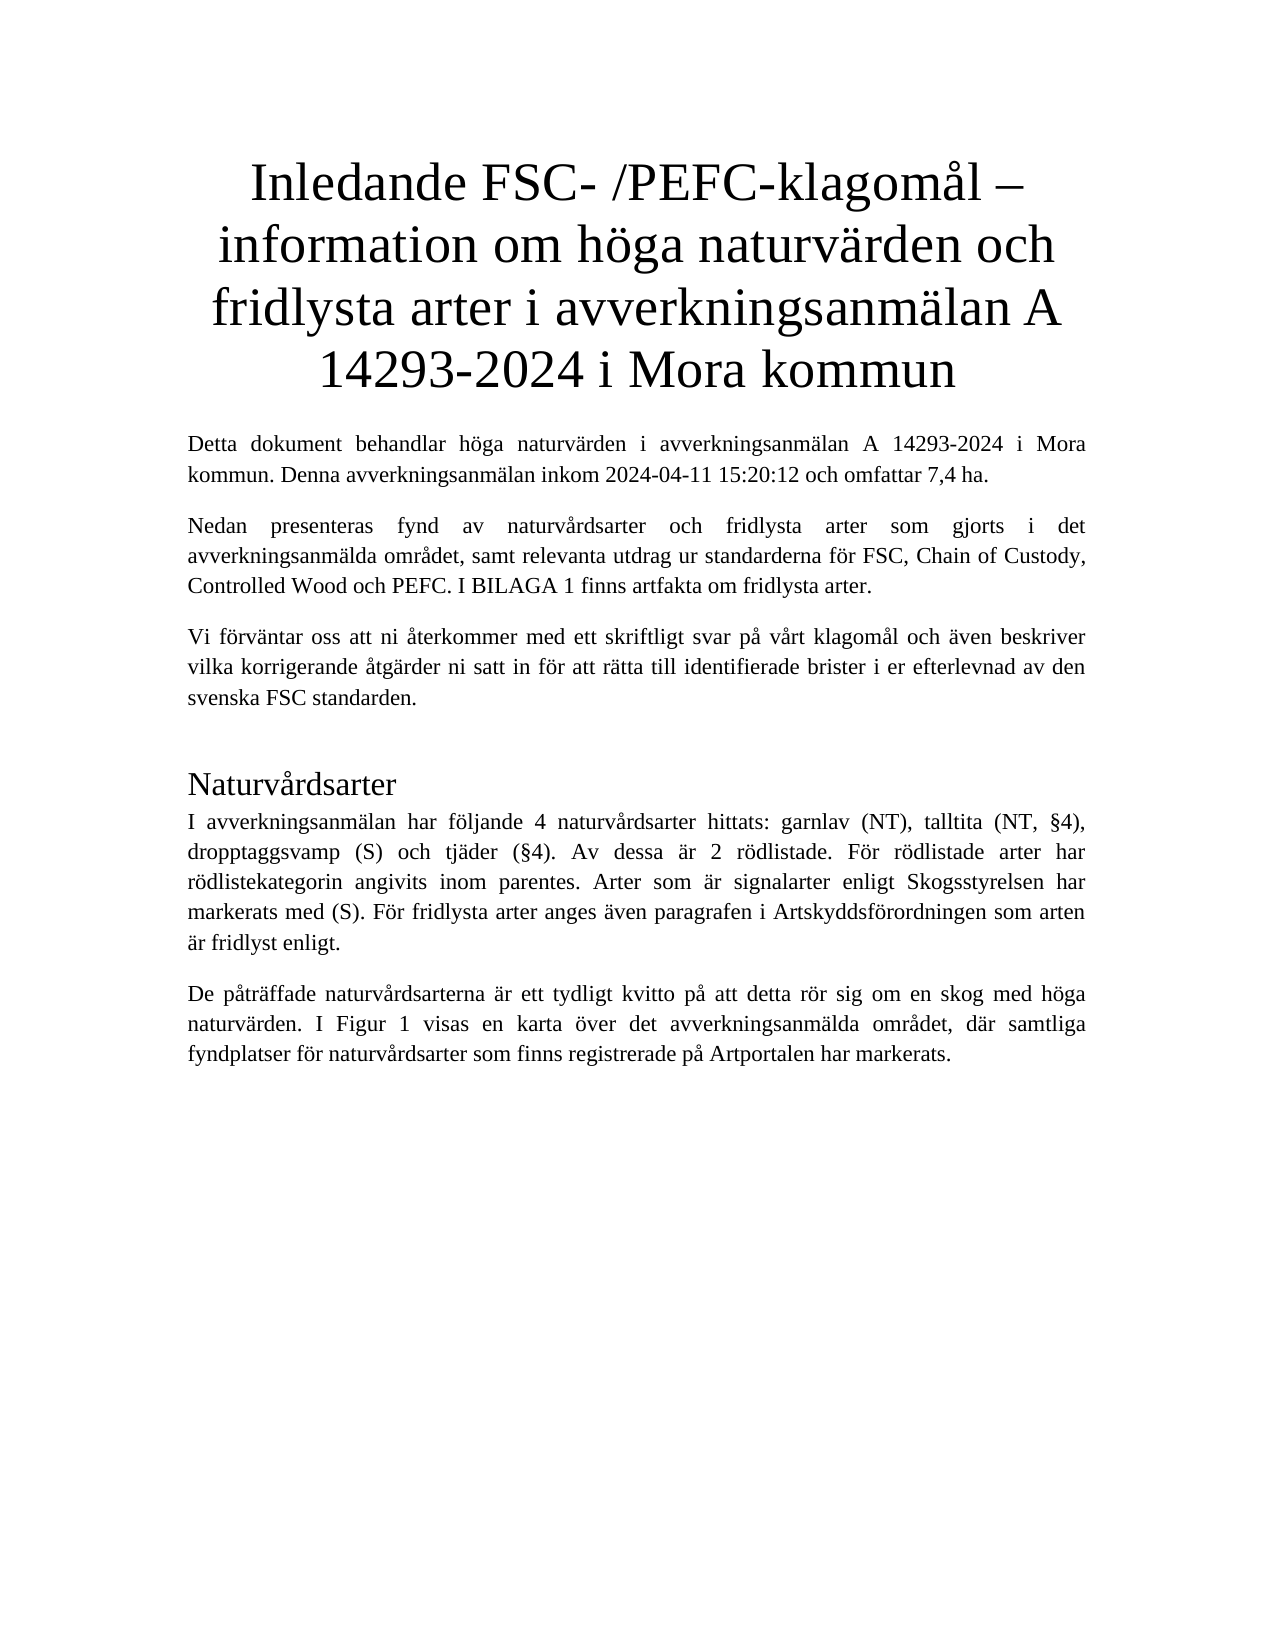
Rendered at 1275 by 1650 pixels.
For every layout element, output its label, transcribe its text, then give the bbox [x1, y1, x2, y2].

text Vi förväntar oss att ni återkommer med ett skriftligt svar på vårt klagomål och även beskriver vilka korrigerande åtgärder ni satt in för att rätta till identifierade brister i er efterlevnad av den svenska FSC standarden. [187, 623, 1087, 710]
text De påträffade naturvårdsarterna är ett tydligt kvitto på att detta rör sig om en skog med höga naturvärden. I Figur 1 visas en karta över det avverkningsanmälda området, där samtliga fyndplatser för naturvårdsarter som finns registrerade på Artportalen har markerats. [187, 980, 1087, 1066]
text I avverkningsanmälan har följande 4 naturvårdsarter hittats: garnlav (NT), talltita (NT, §4), dropptaggsvamp (S) och tjäder (§4). Av dessa är 2 rödlistade. För rödlistade arter har rödlistekategorin angivits inom parentes. Arter som är signalarter enligt Skogsstyrelsen har markerats med (S). För fridlysta arter anges även paragrafen i Artskyddsförordningen som arten är fridlyst enligt. [187, 808, 1087, 955]
title Inledande FSC- /PEFC-klagomål – information om höga naturvärden och fridlysta arter i avverkningsanmälan A 14293-2024 i Mora kommun [187, 150, 1087, 399]
text Detta dokument behandlar höga naturvärden i avverkningsanmälan A 14293-2024 i Mora kommun. Denna avverkningsanmälan inkom 2024-04-11 15:20:12 och omfattar 7,4 ha. [187, 430, 1087, 487]
text Nedan presenteras fynd av naturvårdsarter och fridlysta arter som gjorts i det avverkningsanmälda området, samt relevanta utdrag ur standarderna för FSC, Chain of Custody, Controlled Wood och PEFC. I BILAGA 1 finns artfakta om fridlysta arter. [187, 512, 1087, 598]
subtitle Naturvårdsarter [187, 764, 1087, 802]
